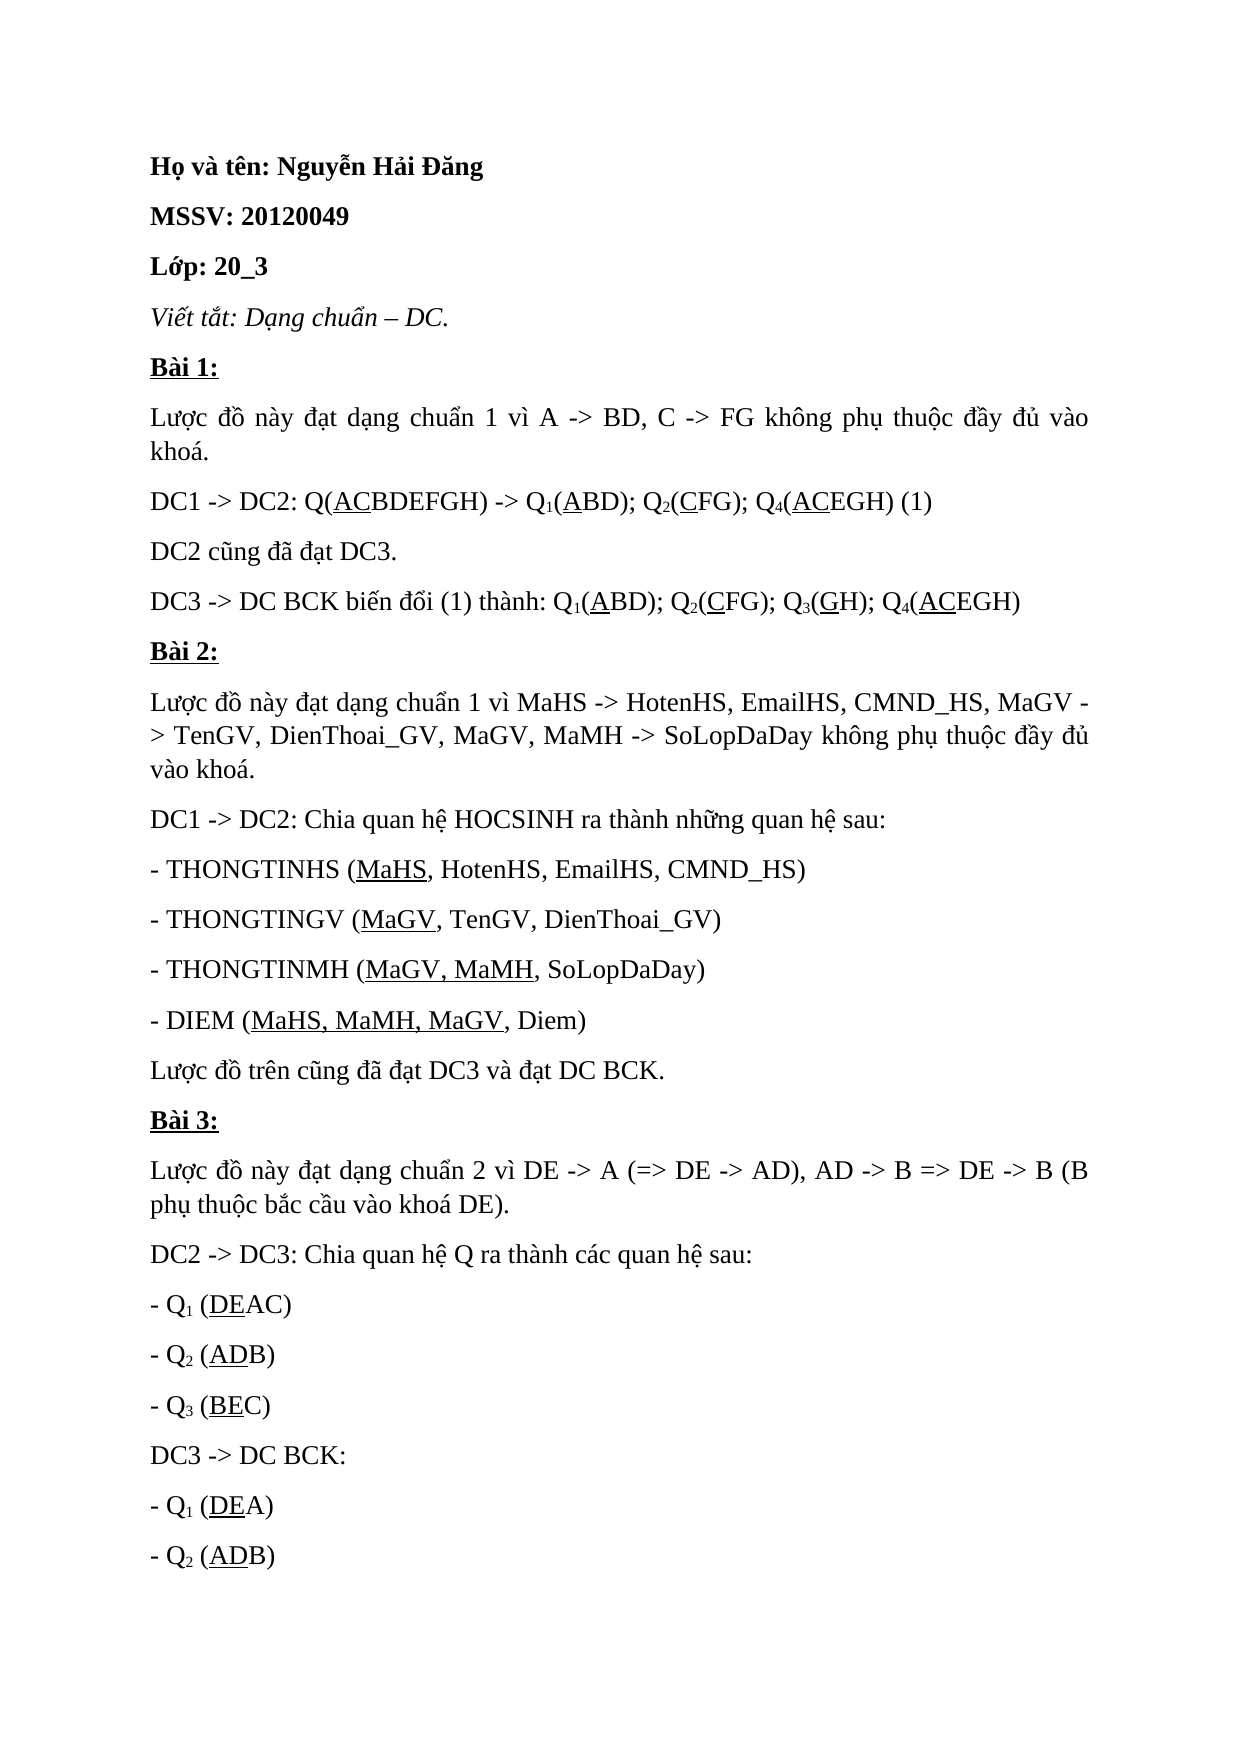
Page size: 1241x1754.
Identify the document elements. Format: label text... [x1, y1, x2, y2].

text - THONGTINMH (MaGV, MaMH, SoLopDaDay) [150, 953, 1090, 985]
text Lớp: 20_3 [150, 250, 1090, 282]
text Lược đồ trên cũng đã đạt DC3 và đạt DC BCK. [150, 1054, 1090, 1085]
text Bài 3: [150, 1104, 1090, 1135]
text DC2 -> DC3: Chia quan hệ Q ra thành các quan hệ sau: [150, 1238, 1090, 1269]
text - THONGTINGV (MaGV, TenGV, DienThoai_GV) [150, 903, 1090, 934]
text Lược đồ này đạt dạng chuẩn 2 vì DE -> A (=> DE -> AD), AD -> B => DE -> B (B phụ thuộc bắc cầu vào khoá DE). [150, 1154, 1090, 1219]
text DC3 -> DC BCK: [150, 1439, 1090, 1470]
text DC3 -> DC BCK biến đổi (1) thành: Q1(ABD); Q2(CFG); Q3(GH); Q4(ACEGH) [150, 585, 1090, 616]
text DC1 -> DC2: Chia quan hệ HOCSINH ra thành những quan hệ sau: [150, 803, 1090, 834]
text Viết tắt: Dạng chuẩn – DC. [150, 301, 1090, 332]
text Bài 1: [150, 351, 1090, 382]
text - Q1 (DEA) [150, 1489, 1090, 1520]
text - DIEM (MaHS, MaMH, MaGV, Diem) [150, 1004, 1090, 1035]
text Lược đồ này đạt dạng chuẩn 1 vì MaHS -> HotenHS, EmailHS, CMND_HS, MaGV -> TenGV, DienThoai_GV, MaGV, MaMH -> SoLopDaDay không phụ thuộc đầy đủ vào khoá. [150, 686, 1090, 784]
text MSSV: 20120049 [150, 200, 1090, 231]
text - THONGTINHS (MaHS, HotenHS, EmailHS, CMND_HS) [150, 853, 1090, 884]
text - Q2 (ADB) [150, 1338, 1090, 1370]
text Bài 2: [150, 635, 1090, 667]
text - Q1 (DEAC) [150, 1288, 1090, 1319]
text - Q3 (BEC) [150, 1389, 1090, 1420]
text Họ và tên: Nguyễn Hải Đăng [150, 150, 1090, 181]
text DC2 cũng đã đạt DC3. [150, 535, 1090, 566]
text Lược đồ này đạt dạng chuẩn 1 vì A -> BD, C -> FG không phụ thuộc đầy đủ vào khoá. [150, 401, 1090, 466]
text - Q2 (ADB) [150, 1539, 1090, 1571]
text DC1 -> DC2: Q(ACBDEFGH) -> Q1(ABD); Q2(CFG); Q4(ACEGH) (1) [150, 485, 1090, 516]
